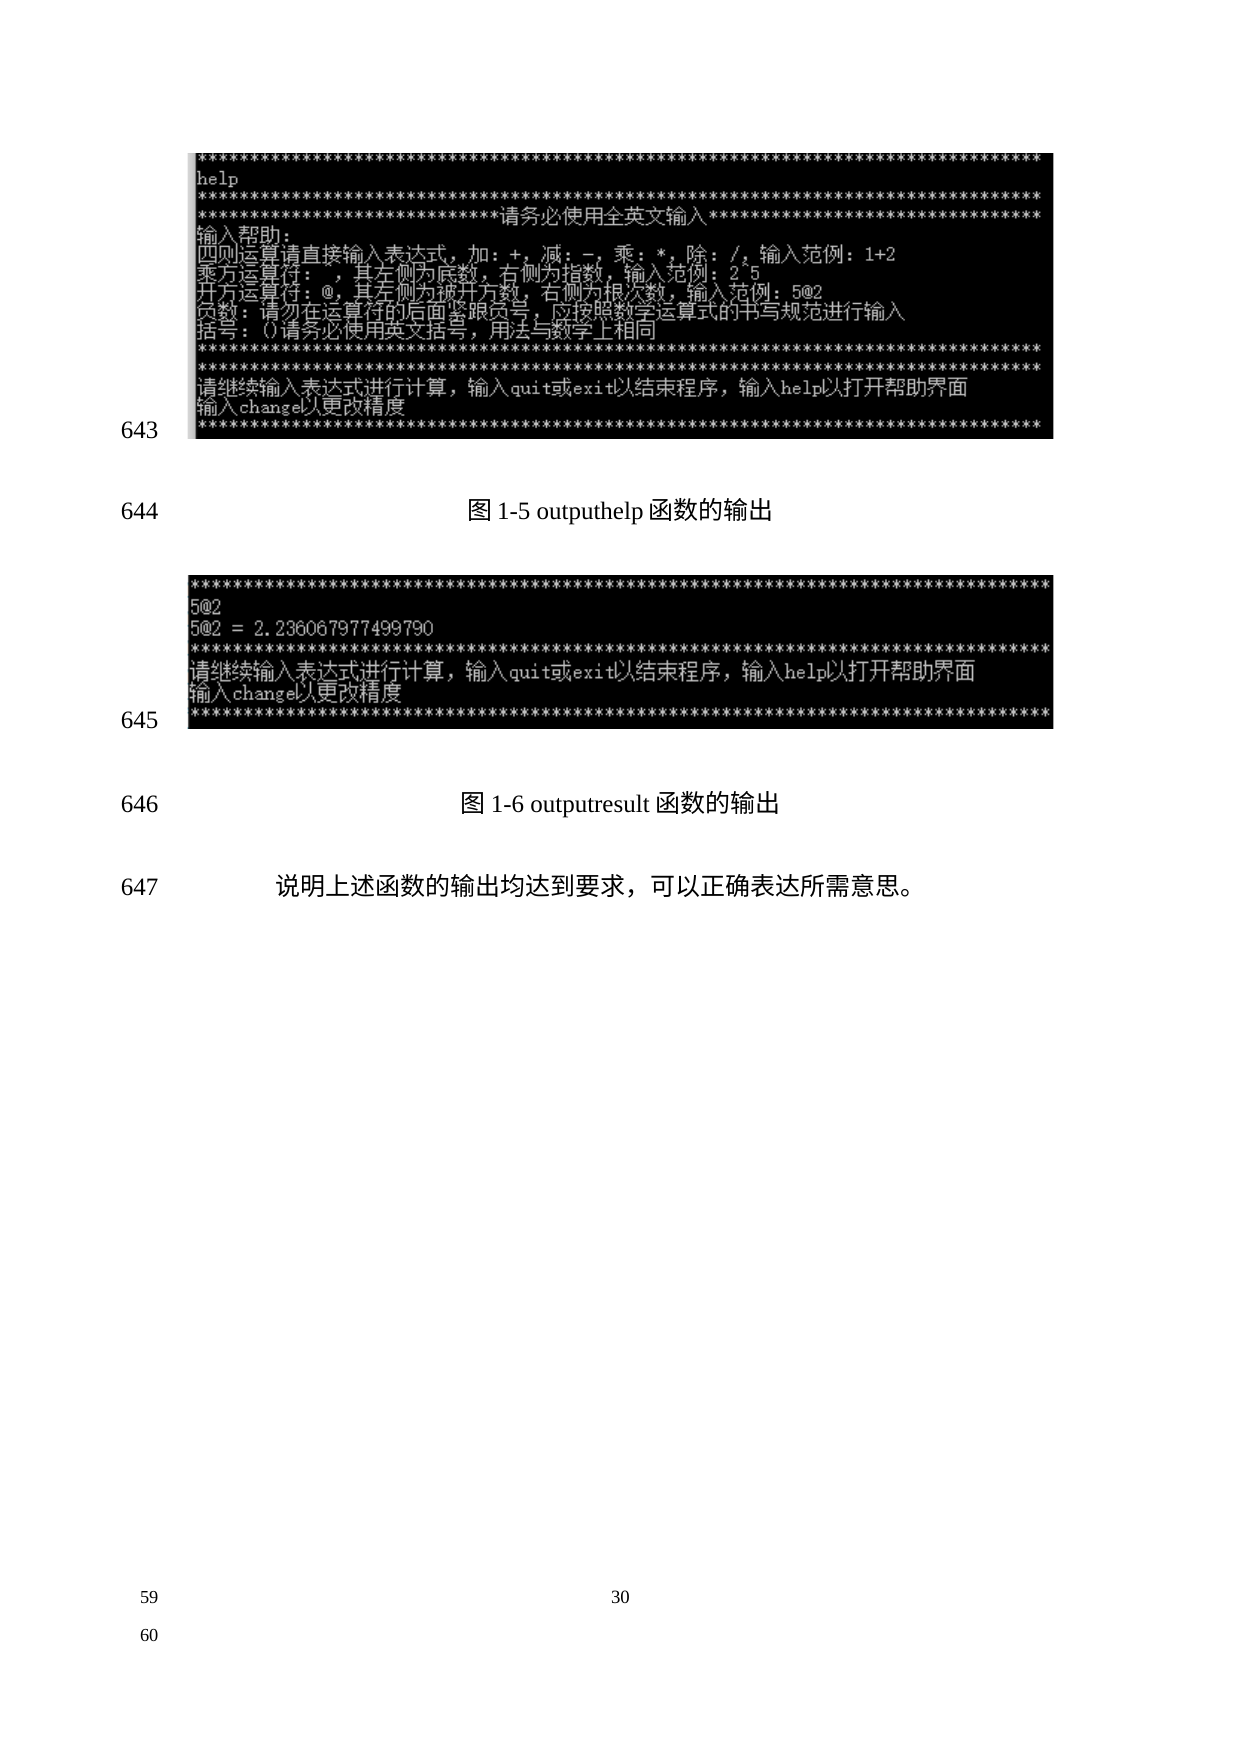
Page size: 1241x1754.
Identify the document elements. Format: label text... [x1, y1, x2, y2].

text 图1-5 outputhelp函数的输出 [187, 476, 1053, 541]
picture [187, 575, 1054, 729]
text 说明上述函数的输出均达到要求，可以正确表达所需意思。 [231, 852, 1053, 917]
text 图1-6 outputresult函数的输出 [187, 769, 1053, 834]
picture [187, 153, 1054, 439]
